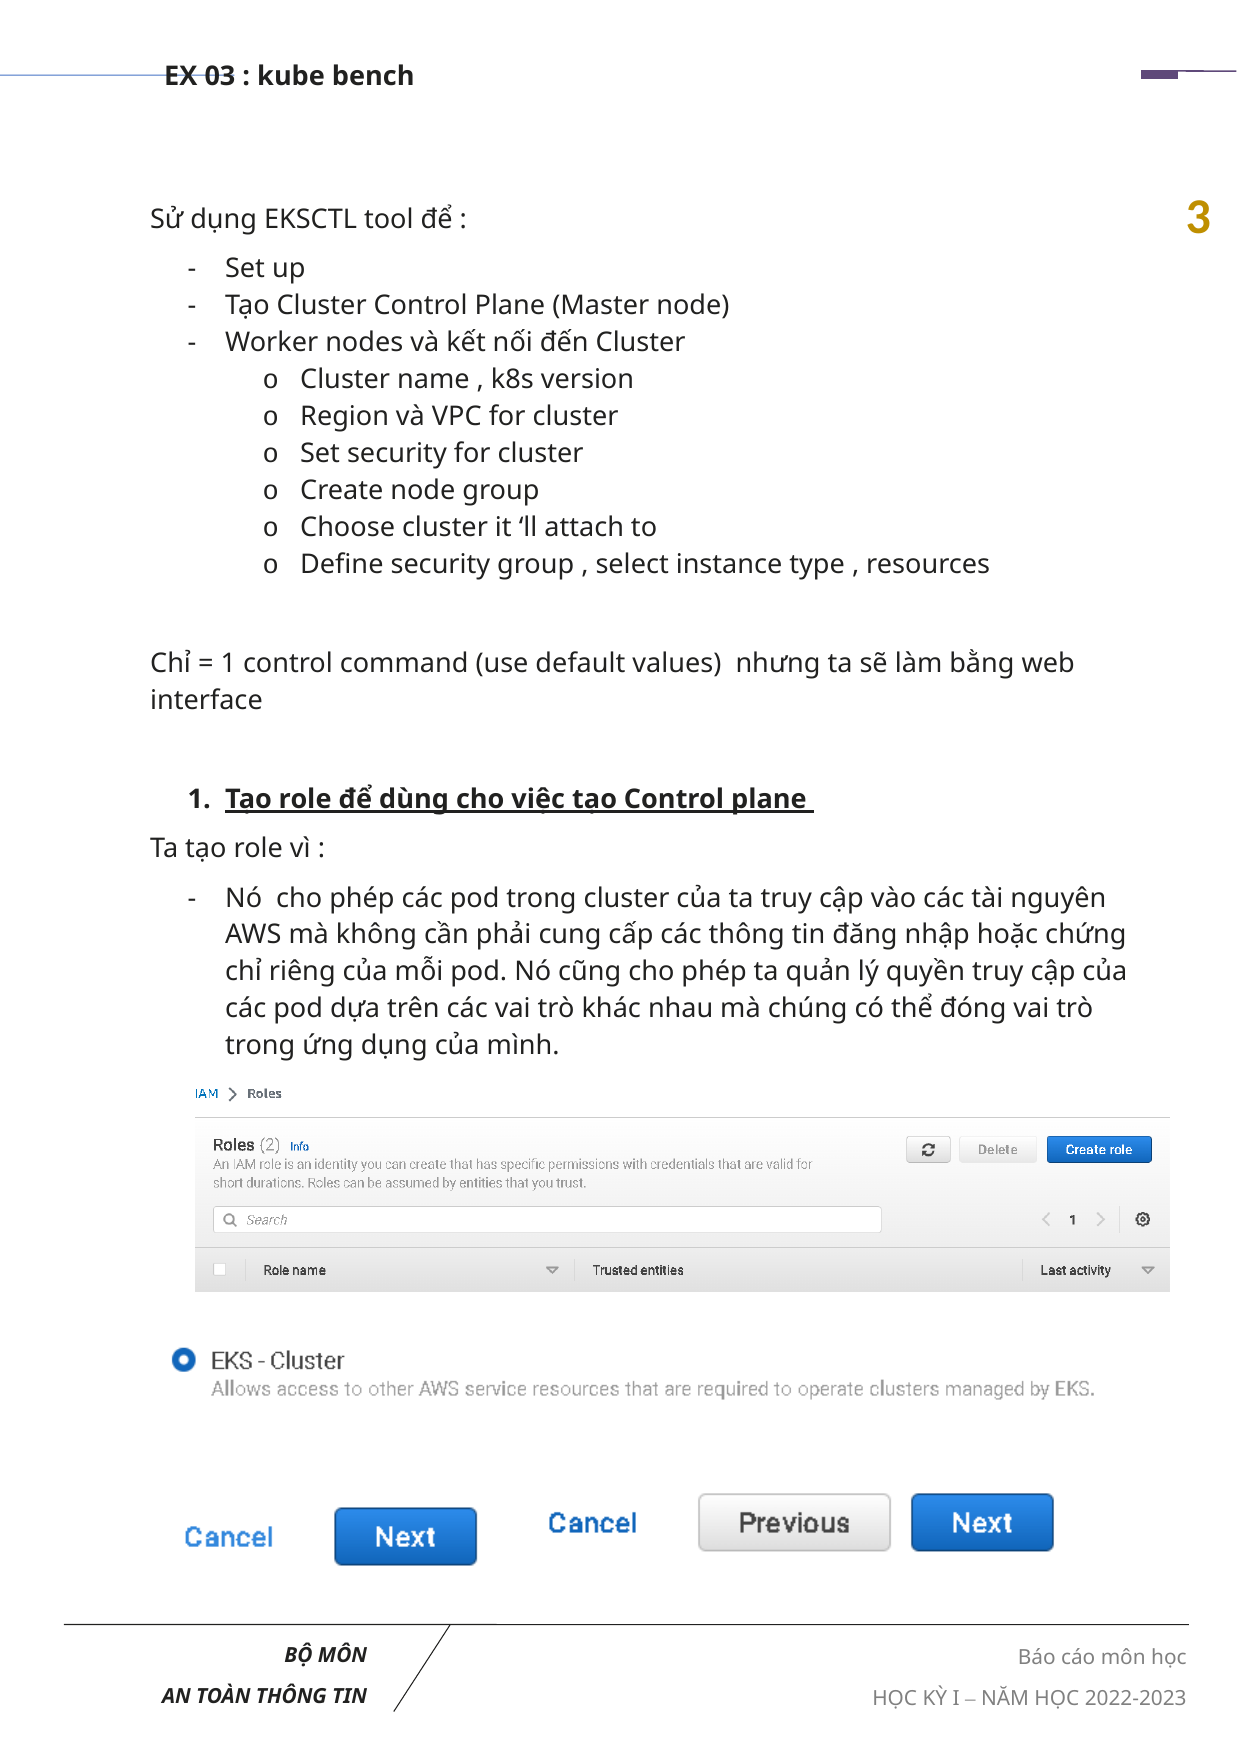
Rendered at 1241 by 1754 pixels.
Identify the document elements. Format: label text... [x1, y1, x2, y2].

list Tạo Cluster Control Plane (Master node) [187, 286, 1153, 322]
list Region và VPC for cluster [262, 396, 1153, 433]
list Define security group , select instance type , resources [262, 545, 1153, 582]
list Tạo role để dùng cho việc tạo Control plane [187, 779, 1153, 816]
list Choose cluster it ‘ll attach to [262, 508, 1153, 545]
text Ta tạo role vì : [150, 829, 1153, 866]
list Create node group [262, 471, 1153, 508]
picture [187, 1075, 1191, 1292]
list Nó cho phép các pod trong cluster của ta truy cập vào các tài nguyên AWS mà không cần phải cung cấp các thông tin đăng nhập hoặc chứng chỉ riêng của mỗi pod. Nó cũng cho phép ta quản lý quyền truy cập của các pod dựa trên các vai trò khác nhau mà chúng có thể đóng vai trò trong ứng dụng của mình. [187, 878, 1153, 1062]
list Set up [187, 249, 1153, 286]
list Set security for cluster [262, 433, 1153, 471]
text Sử dụng EKSCTL tool để : [150, 199, 1153, 236]
text Chỉ = 1 control command (use default values) nhưng ta sẽ làm bằng web interface [150, 644, 1153, 717]
list Cluster name , k8s version [262, 359, 1153, 396]
picture [150, 1340, 1154, 1417]
picture [150, 1478, 1101, 1583]
list Worker nodes và kết nối đến Cluster [187, 322, 1153, 359]
